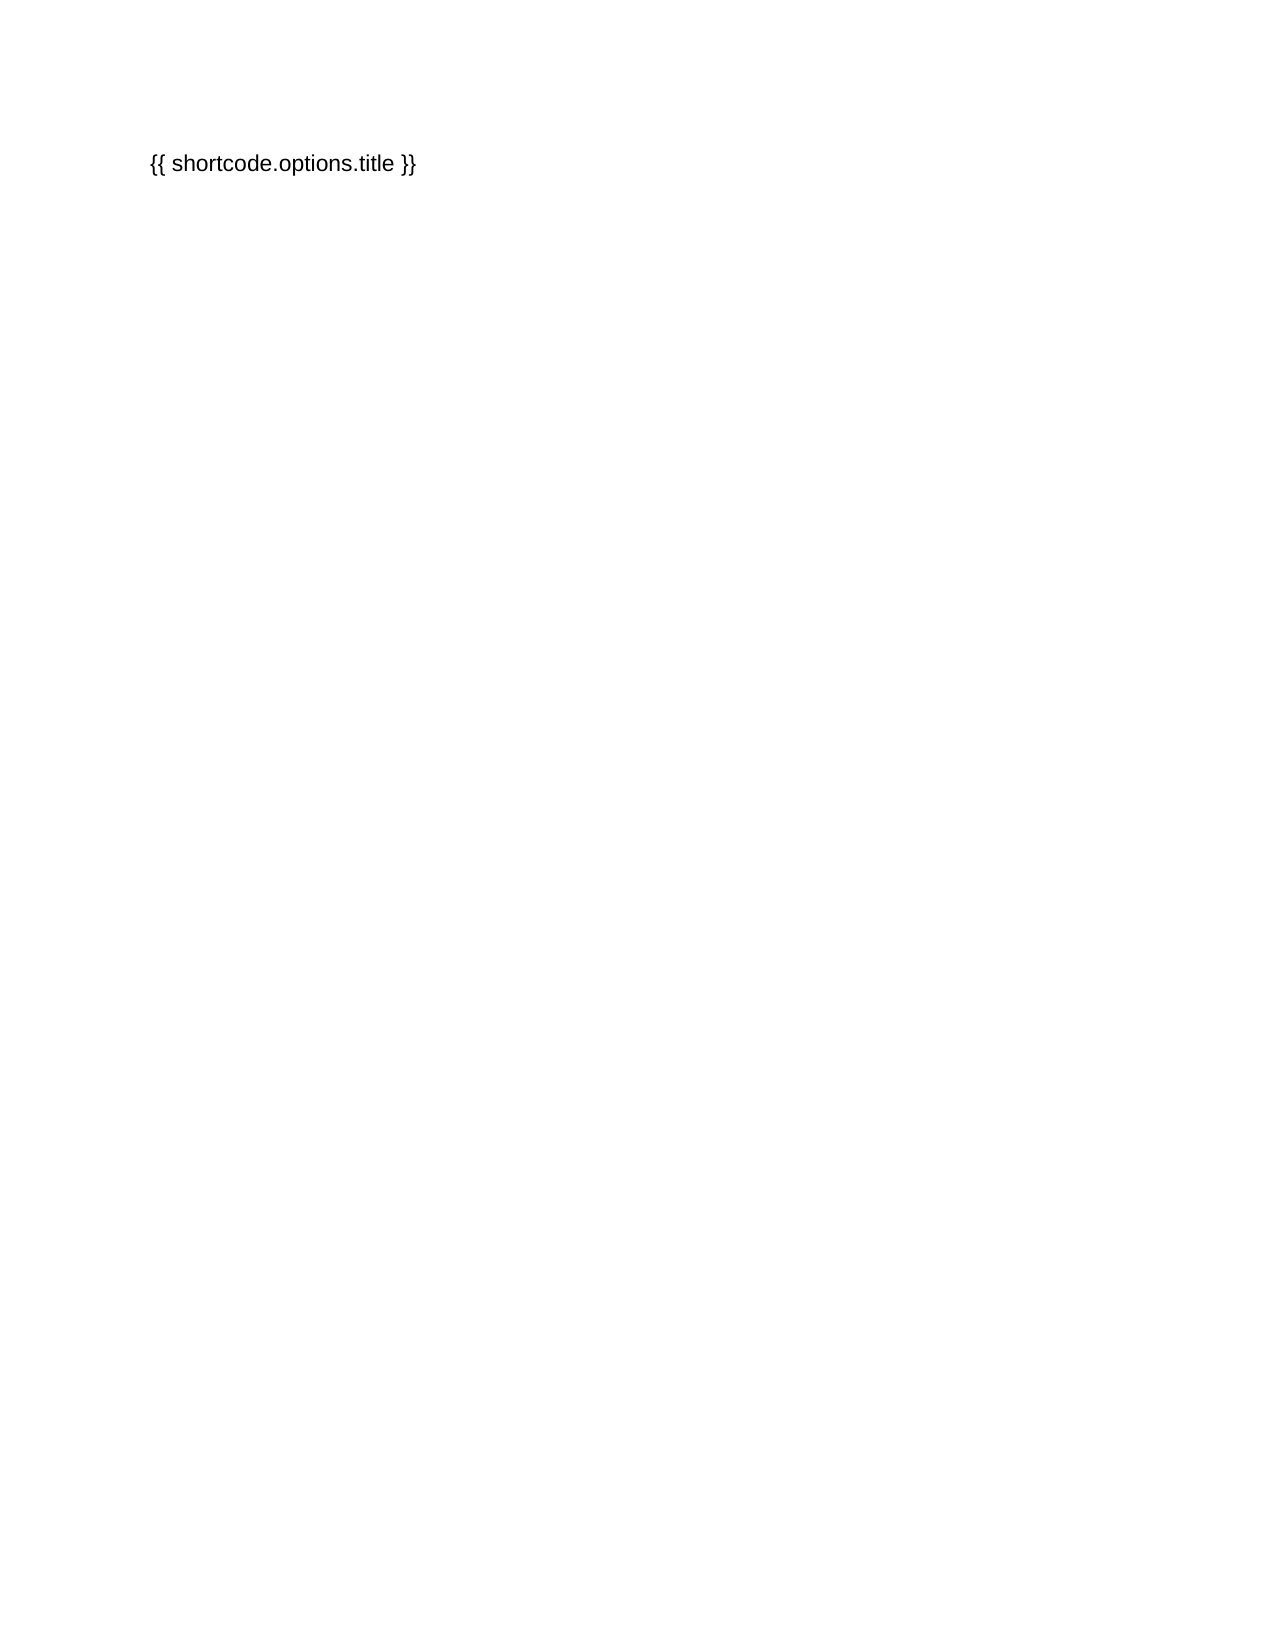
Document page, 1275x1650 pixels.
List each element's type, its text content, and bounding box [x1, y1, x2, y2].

text {{ shortcode.options.title }} [150, 150, 1125, 176]
